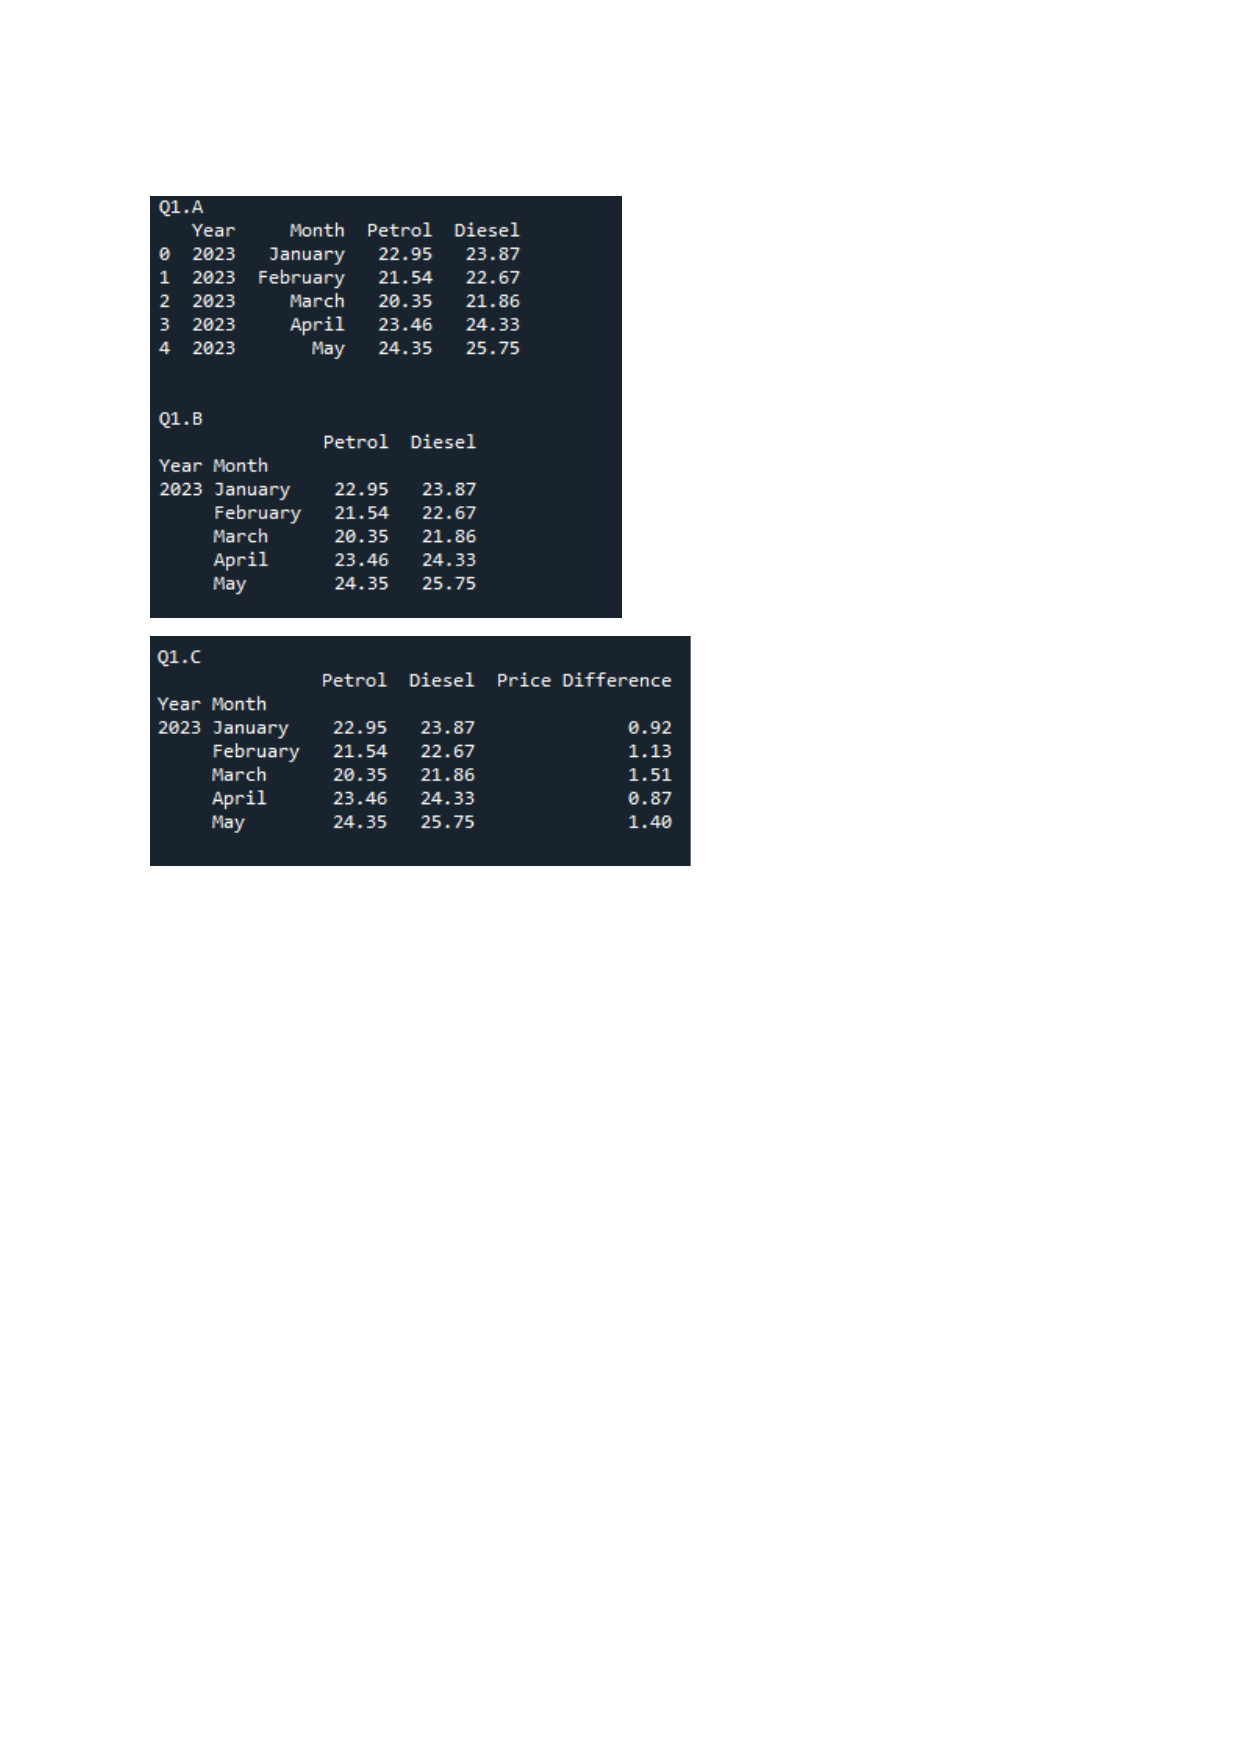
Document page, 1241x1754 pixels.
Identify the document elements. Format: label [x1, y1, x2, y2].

picture [150, 196, 622, 618]
picture [150, 636, 691, 866]
